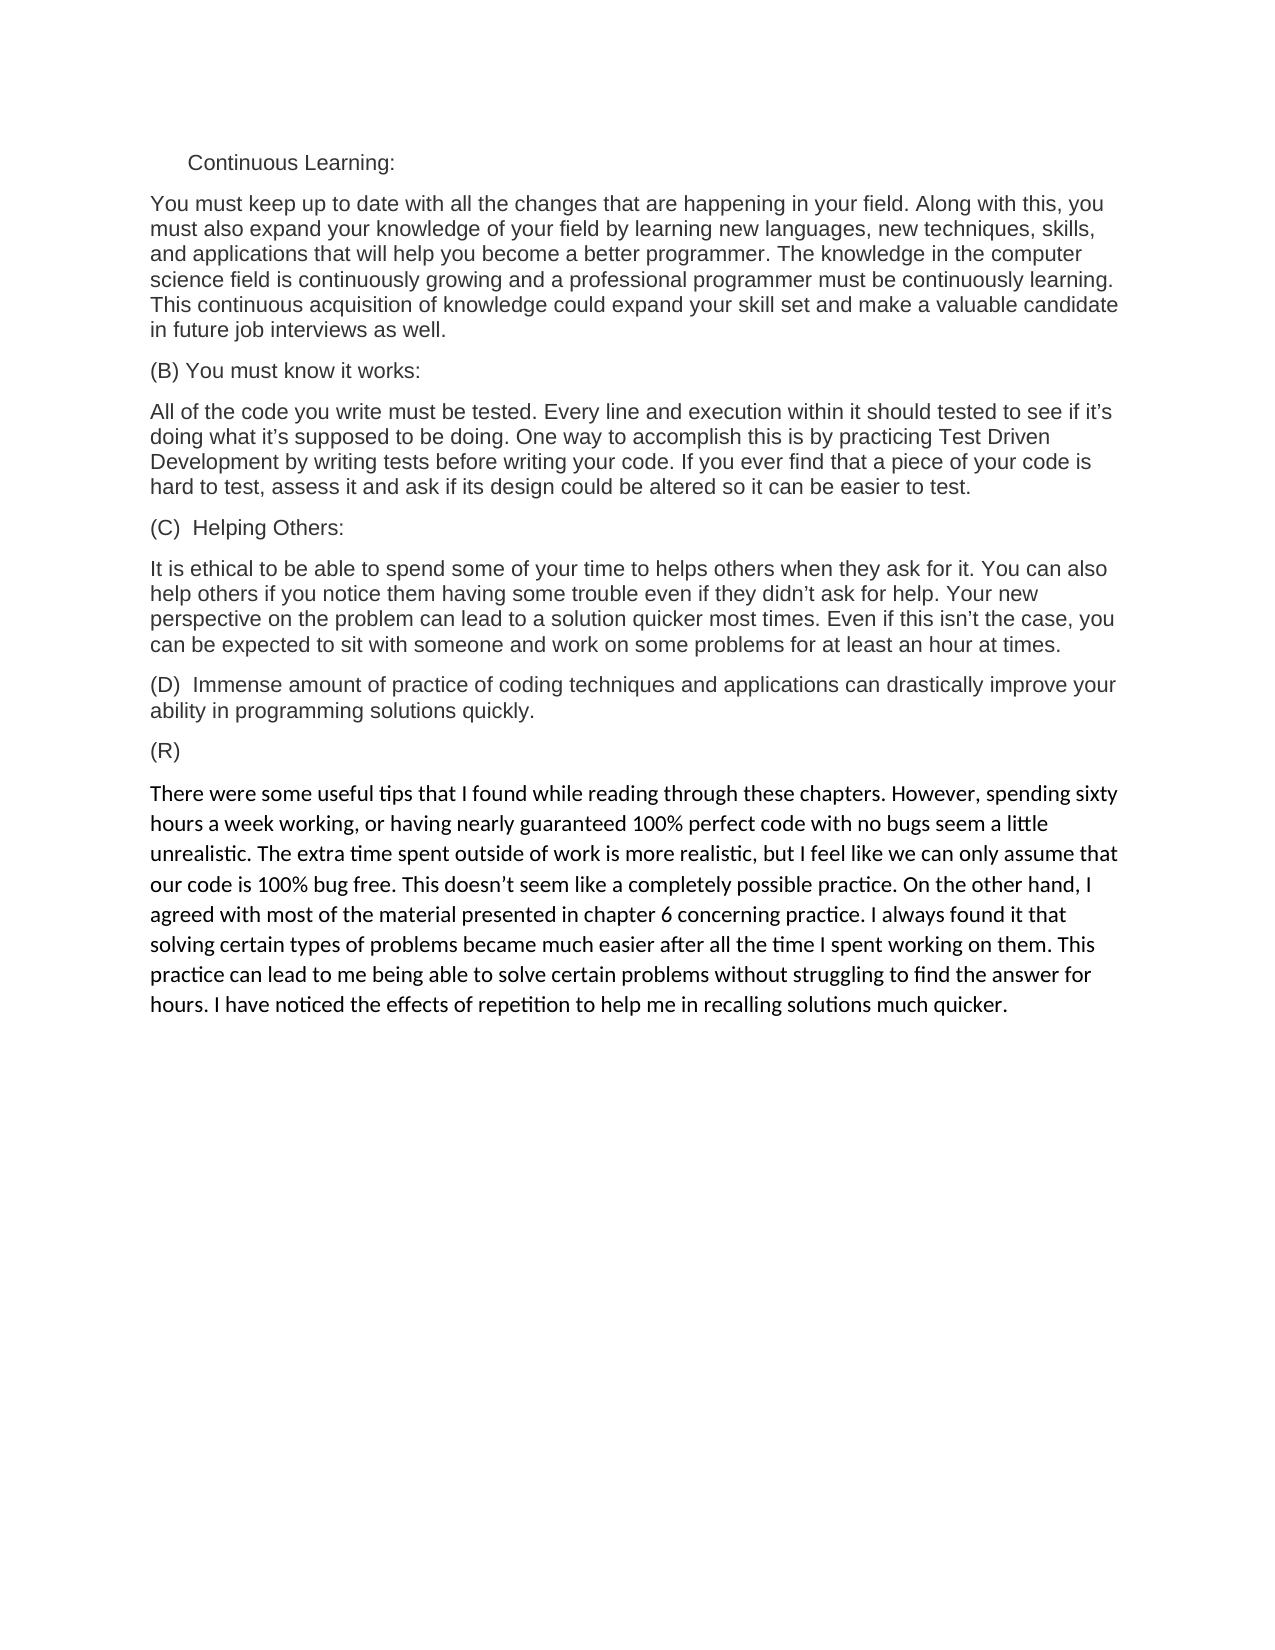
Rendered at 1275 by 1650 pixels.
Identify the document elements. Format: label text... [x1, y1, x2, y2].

text (D) Immense amount of practice of coding techniques and applications can drastically improve your ability in programming solutions quickly. [150, 672, 1125, 723]
text (R) [150, 738, 1125, 763]
text (C) Helping Others: [150, 515, 1125, 540]
text It is ethical to be able to spend some of your time to helps others when they ask for it. You can also help others if you notice them having some trouble even if they didn’t ask for help. Your new perspective on the problem can lead to a solution quicker most times. Even if this isn’t the case, you can be expected to sit with someone and work on some problems for at least an hour at times. [150, 556, 1125, 657]
text Continuous Learning: [187, 150, 1125, 175]
text All of the code you write must be tested. Every line and execution within it should tested to see if it’s doing what it’s supposed to be doing. One way to accomplish this is by practicing Test Driven Development by writing tests before writing your code. If you ever find that a piece of your code is hard to test, assess it and ask if its design could be altered so it can be easier to test. [150, 398, 1125, 499]
text You must keep up to date with all the changes that are happening in your field. Along with this, you must also expand your knowledge of your field by learning new languages, new techniques, skills, and applications that will help you become a better programmer. The knowledge in the computer science field is continuously growing and a professional programmer must be continuously learning. This continuous acquisition of knowledge could expand your skill set and make a valuable candidate in future job interviews as well. [150, 191, 1125, 342]
text (B) You must know it works: [150, 358, 1125, 383]
text There were some useful tips that I found while reading through these chapters. However, spending sixty hours a week working, or having nearly guaranteed 100% perfect code with no bugs seem a little unrealistic. The extra time spent outside of work is more realistic, but I feel like we can only assume that our code is 100% bug free. This doesn’t seem like a completely possible practice. On the other hand, I agreed with most of the material presented in chapter 6 concerning practice. I always found it that solving certain types of problems became much easier after all the time I spent working on them. This practice can lead to me being able to solve certain problems without struggling to find the answer for hours. I have noticed the effects of repetition to help me in recalling solutions much quicker. [150, 779, 1125, 1019]
